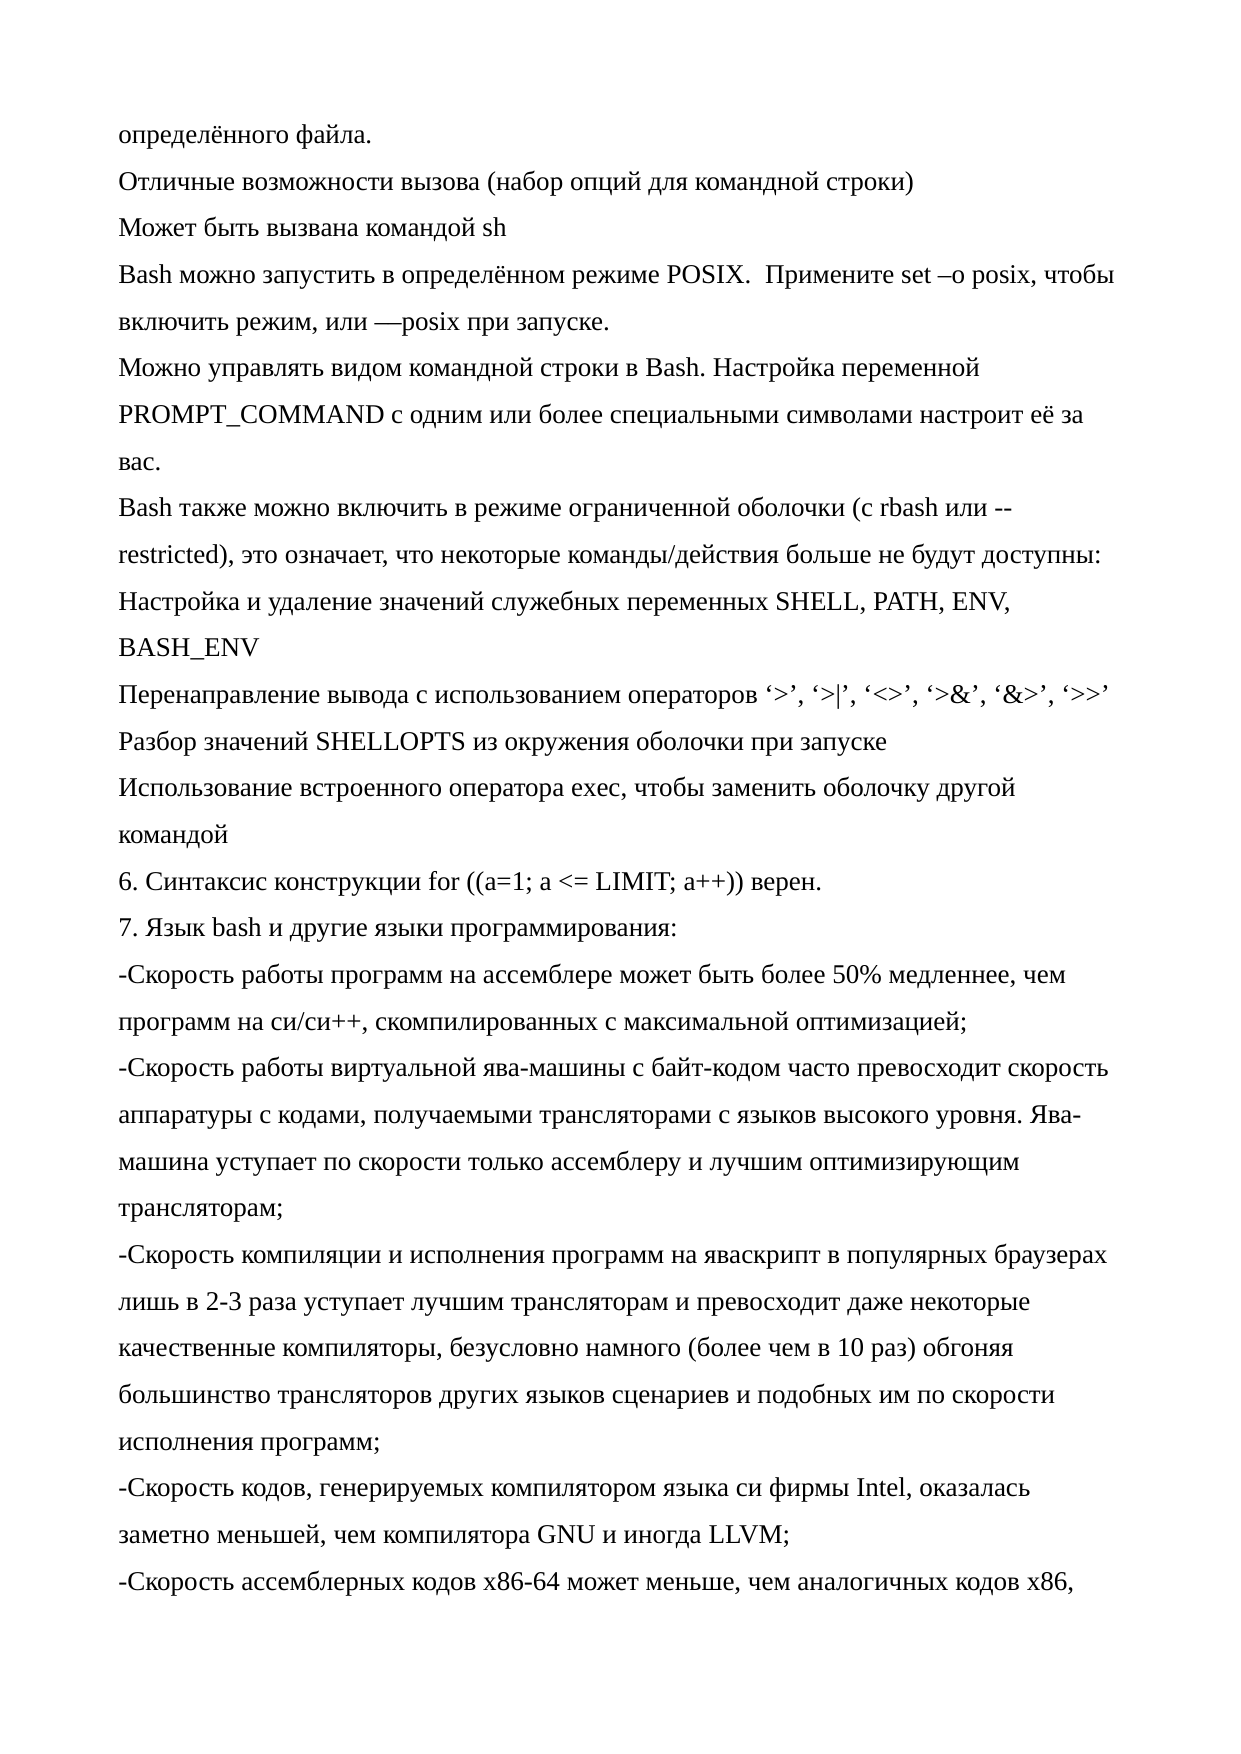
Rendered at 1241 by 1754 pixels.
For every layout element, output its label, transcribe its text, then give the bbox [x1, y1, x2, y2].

text -Скорость кодов, генерируемых компилятором языка си фирмы Intel, оказалась заметно меньшей, чем компилятора GNU и иногда LLVM; [118, 1471, 1122, 1549]
text Bash можно запустить в определённом режиме POSIX. Примените set –o posix, чтобы включить режим, или ––posix при запуске. [118, 258, 1122, 336]
text Настройка и удаление значений служебных переменных SHELL, PATH, ENV, BASH_ENV [118, 585, 1122, 663]
text Перенаправление вывода с использованием операторов ‘>’, ‘>|’, ‘<>’, ‘>&’, ‘&>’, ‘>>’ [118, 678, 1122, 709]
text -Скорость компиляции и исполнения программ на яваскрипт в популярных браузерах лишь в 2-3 раза уступает лучшим трансляторам и превосходит даже некоторые качественные компиляторы, безусловно намного (более чем в 10 раз) обгоняя большинство трансляторов других языков сценариев и подобных им по скорости исполнения программ; [118, 1238, 1122, 1456]
text Можно управлять видом командной строки в Bash. Настройка переменной PROMPT_COMMAND с одним или более специальными символами настроит её за вас. [118, 351, 1122, 476]
text -Скорость работы программ на ассемблере может быть более 50% медленнее, чем программ на си/си++, скомпилированных с максимальной оптимизацией; [118, 958, 1122, 1036]
text Использование встроенного оператора exec, чтобы заменить оболочку другой командой [118, 771, 1122, 849]
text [118, 1565, 1122, 1596]
text -Скорость работы виртуальной ява-машины с байт-кодом часто превосходит скорость аппаратуры с кодами, получаемыми трансляторами с языков высокого уровня. Ява-машина уступает по скорости только ассемблеру и лучшим оптимизирующим трансляторам; [118, 1051, 1122, 1223]
text Bash также можно включить в режиме ограниченной оболочки (с rbash или --restricted), это означает, что некоторые команды/действия больше не будут доступны: [118, 491, 1122, 569]
text 6. Синтаксис конструкции for ((a=1; a <= LIMIT; a++)) верен. [118, 865, 1122, 896]
text 7. Язык bash и другие языки программирования: [118, 911, 1122, 943]
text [118, 118, 1122, 149]
text Разбор значений SHELLOPTS из окружения оболочки при запуске [118, 725, 1122, 756]
text Может быть вызвана командой sh [118, 211, 1122, 243]
text Отличные возможности вызова (набор опций для командной строки) [118, 165, 1122, 196]
